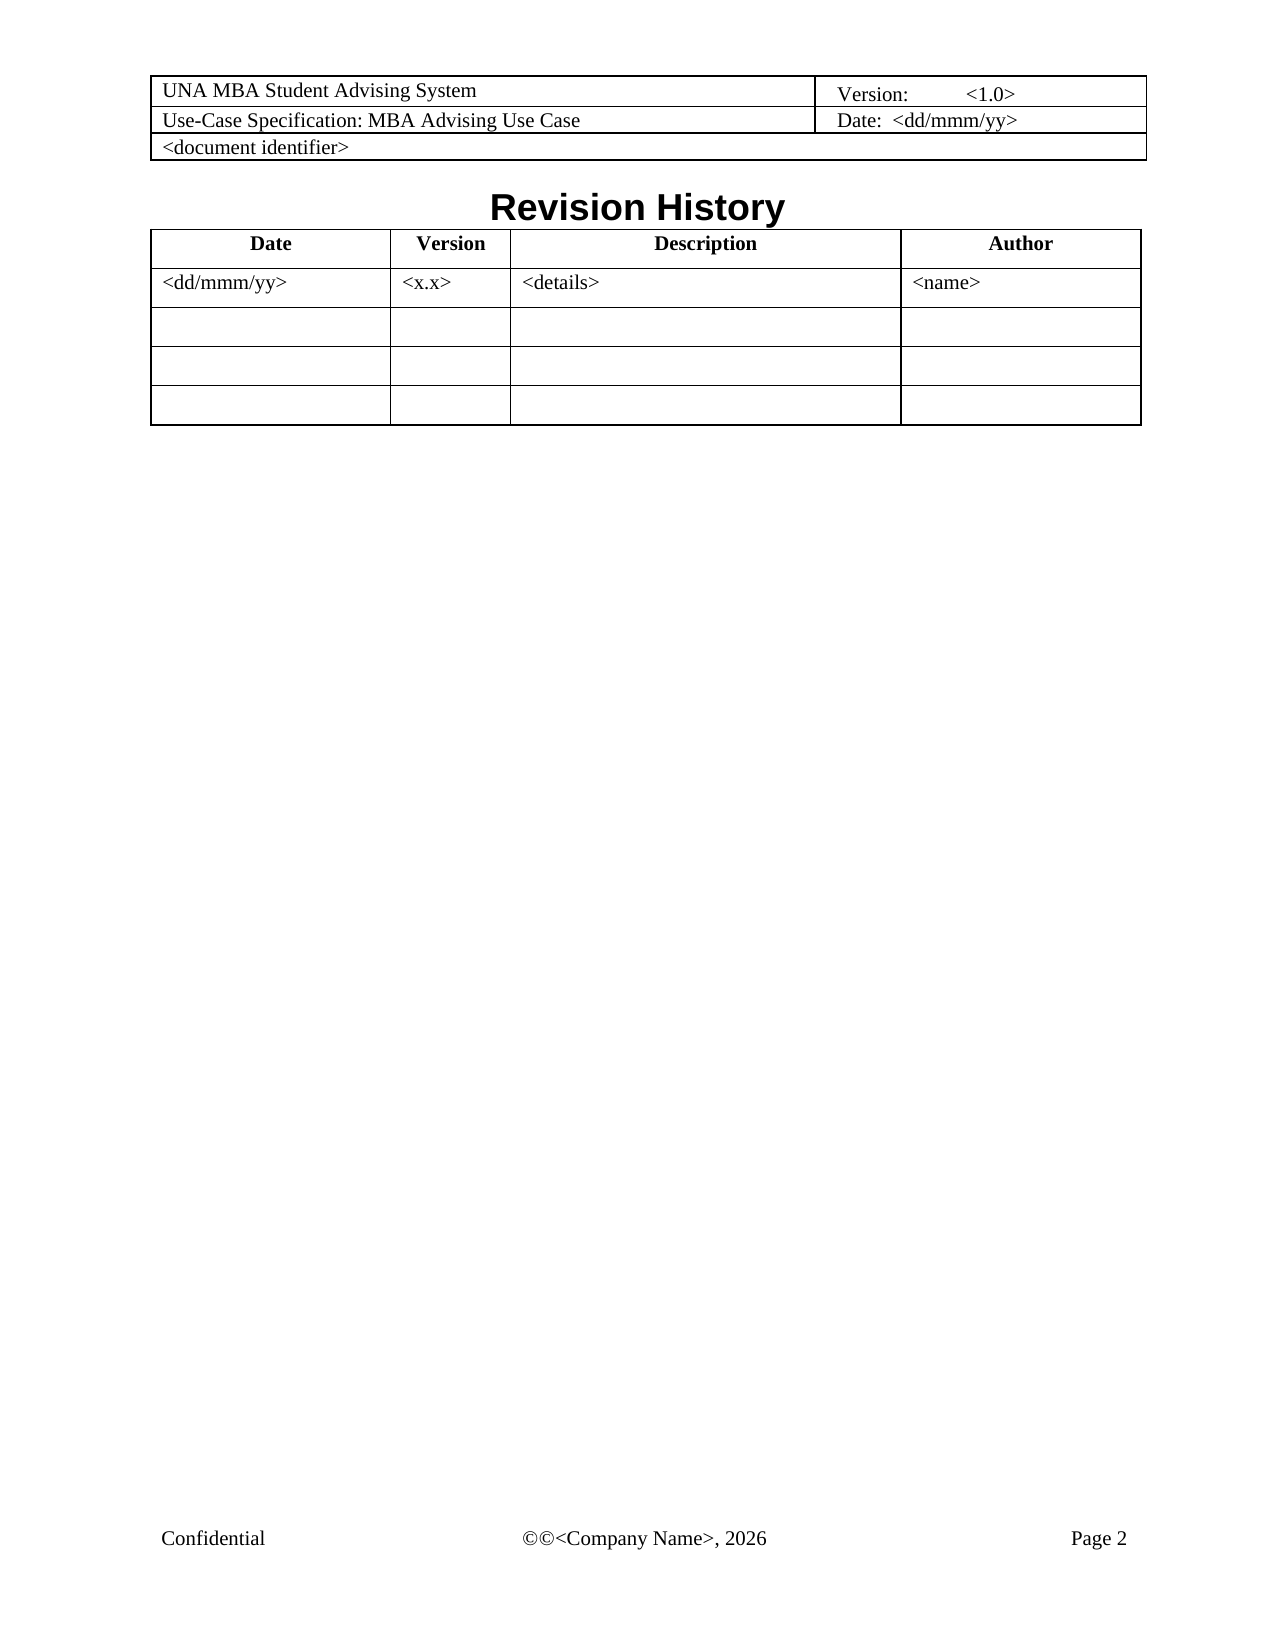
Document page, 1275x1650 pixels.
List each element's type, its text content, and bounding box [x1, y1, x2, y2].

table_cell [391, 347, 510, 385]
table_cell <dd/mmm/yy> [152, 269, 390, 307]
table_cell [152, 347, 390, 385]
table_header Date [152, 230, 390, 268]
table_cell [511, 308, 900, 346]
table_cell <name> [902, 269, 1140, 307]
table_cell [511, 386, 900, 424]
title Revision History [150, 185, 1125, 228]
table_header Author [902, 230, 1140, 268]
table_cell [902, 386, 1140, 424]
table_cell [391, 386, 510, 424]
table_cell <x.x> [391, 269, 510, 307]
table_cell [902, 347, 1140, 385]
table_cell [152, 308, 390, 346]
table_header Version [391, 230, 510, 268]
table_cell [152, 386, 390, 424]
table_cell [391, 308, 510, 346]
table_cell [902, 308, 1140, 346]
table_cell [511, 347, 900, 385]
table_header Description [511, 230, 900, 268]
table_cell <details> [511, 269, 900, 307]
